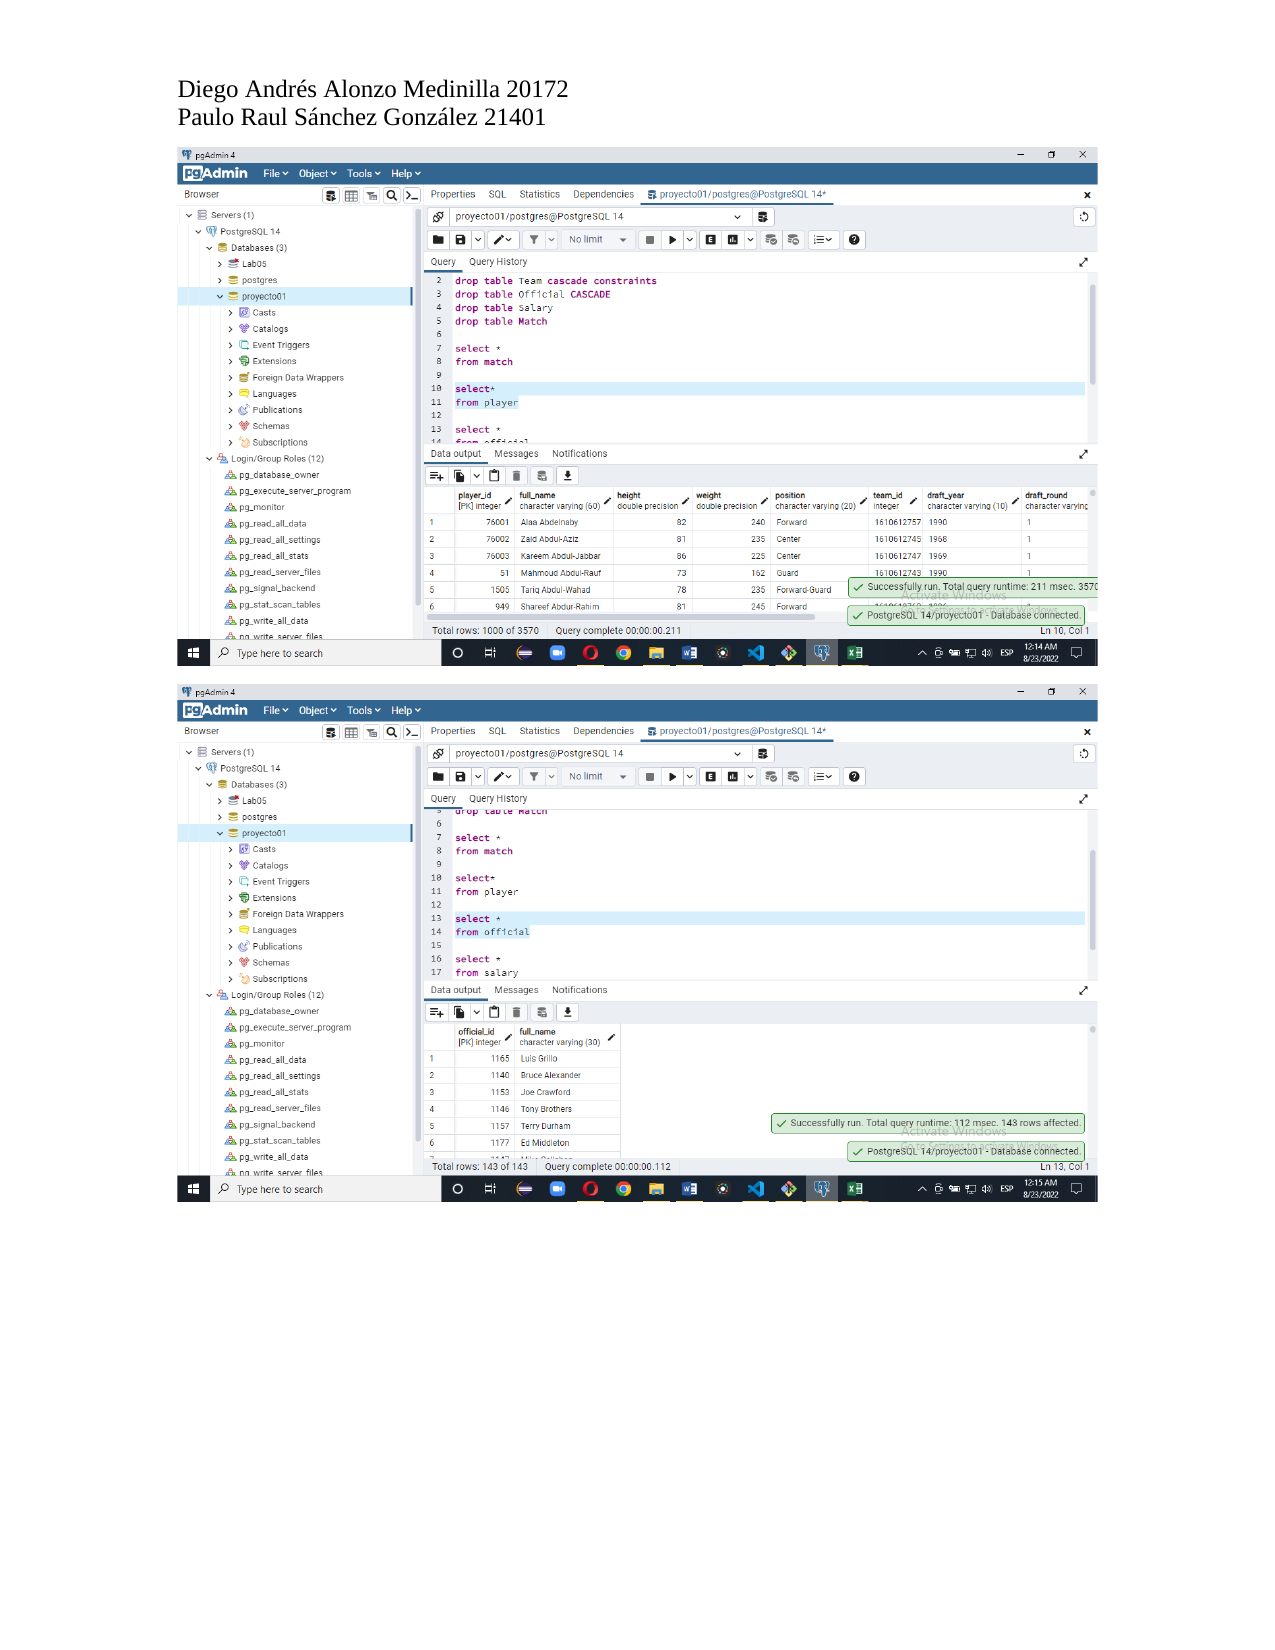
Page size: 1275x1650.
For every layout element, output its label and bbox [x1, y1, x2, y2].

picture [177, 147, 1098, 666]
picture [177, 684, 1098, 1202]
